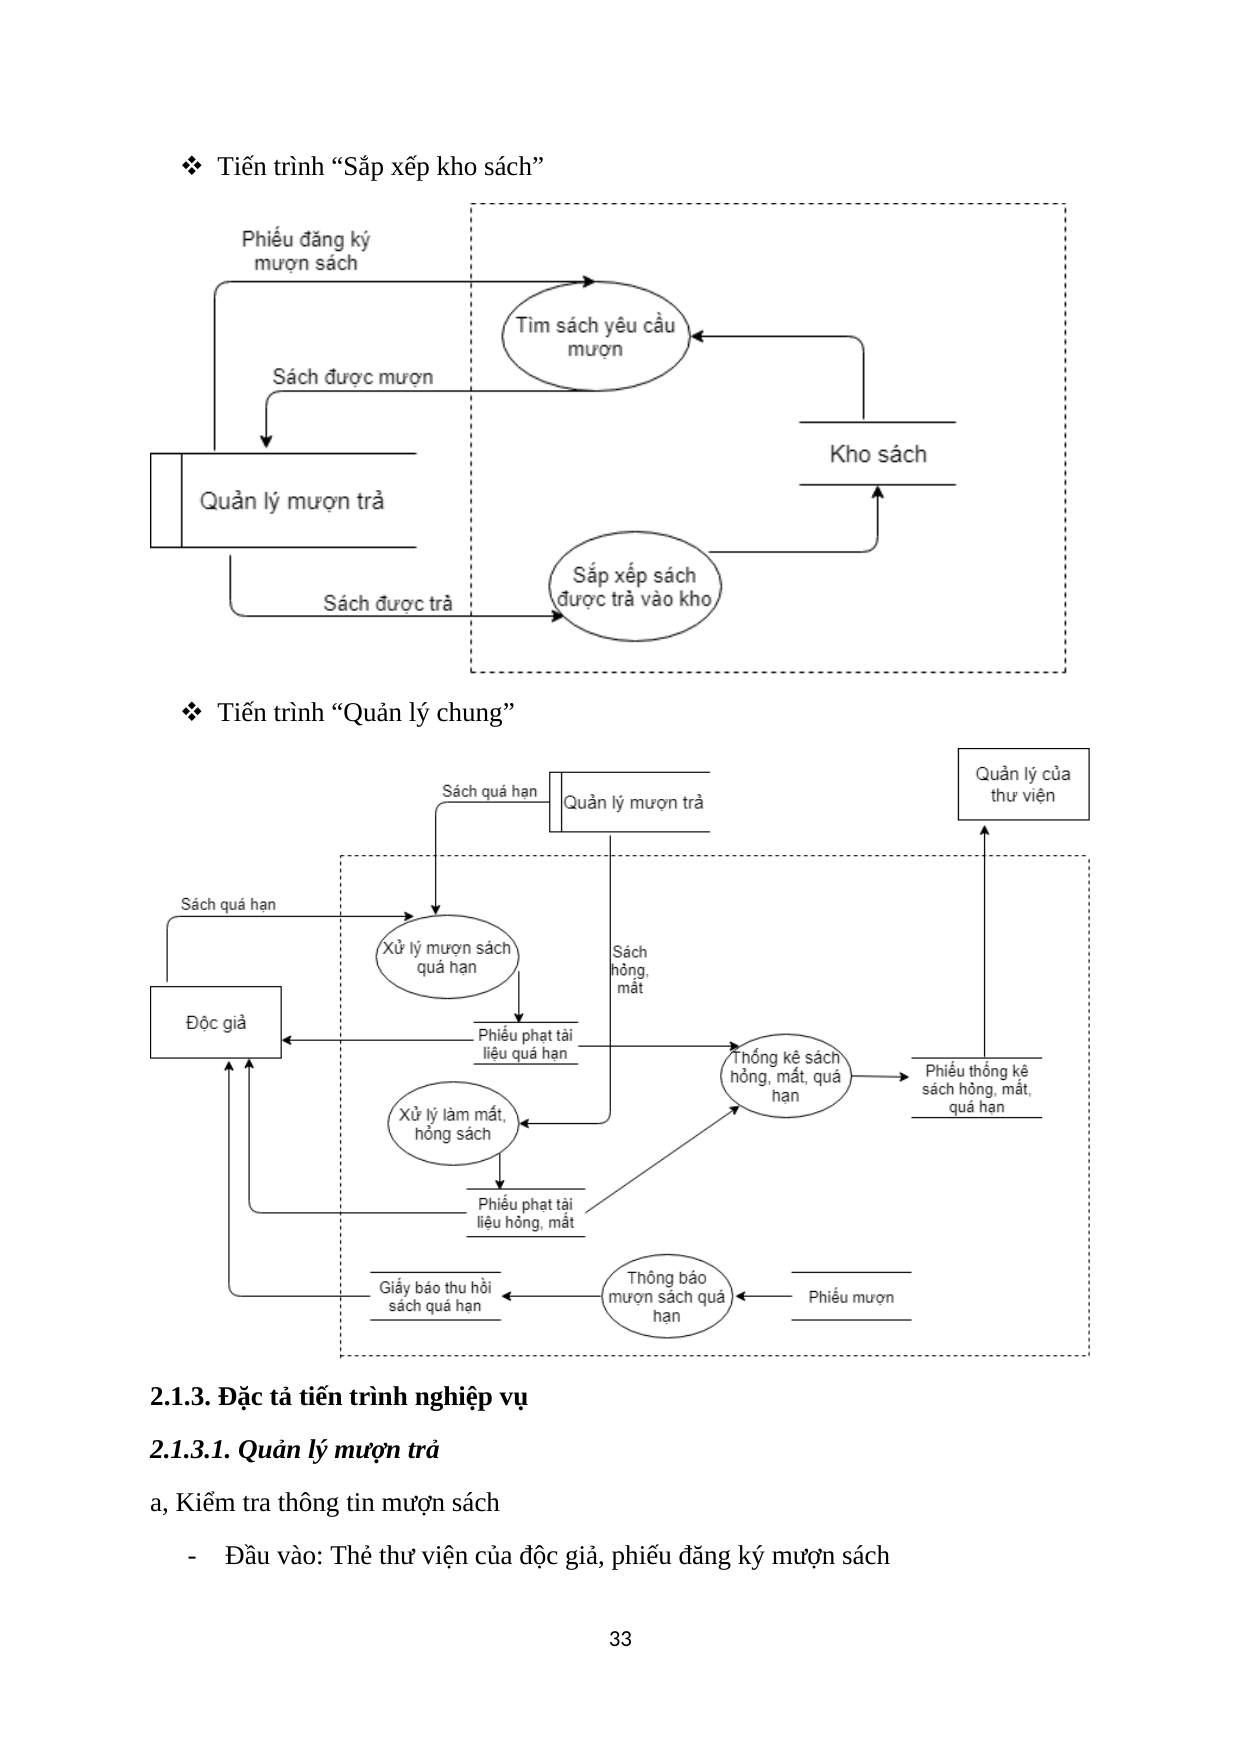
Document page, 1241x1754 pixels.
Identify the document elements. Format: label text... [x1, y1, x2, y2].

list Tiến trình “Sắp xếp kho sách” [179, 150, 1090, 181]
picture [150, 748, 1091, 1360]
list Tiến trình “Quản lý chung” [179, 696, 1090, 727]
text a, Kiểm tra thông tin mượn sách [150, 1486, 1090, 1517]
subtitle 2.1.3. Đặc tả tiến trình nghiệp vụ [150, 1380, 1090, 1411]
list Đầu vào: Thẻ thư viện của độc giả, phiếu đăng ký mượn sách [187, 1539, 1090, 1570]
subtitle 2.1.3.1. Quản lý mượn trả [150, 1433, 1090, 1464]
picture [150, 203, 1068, 675]
